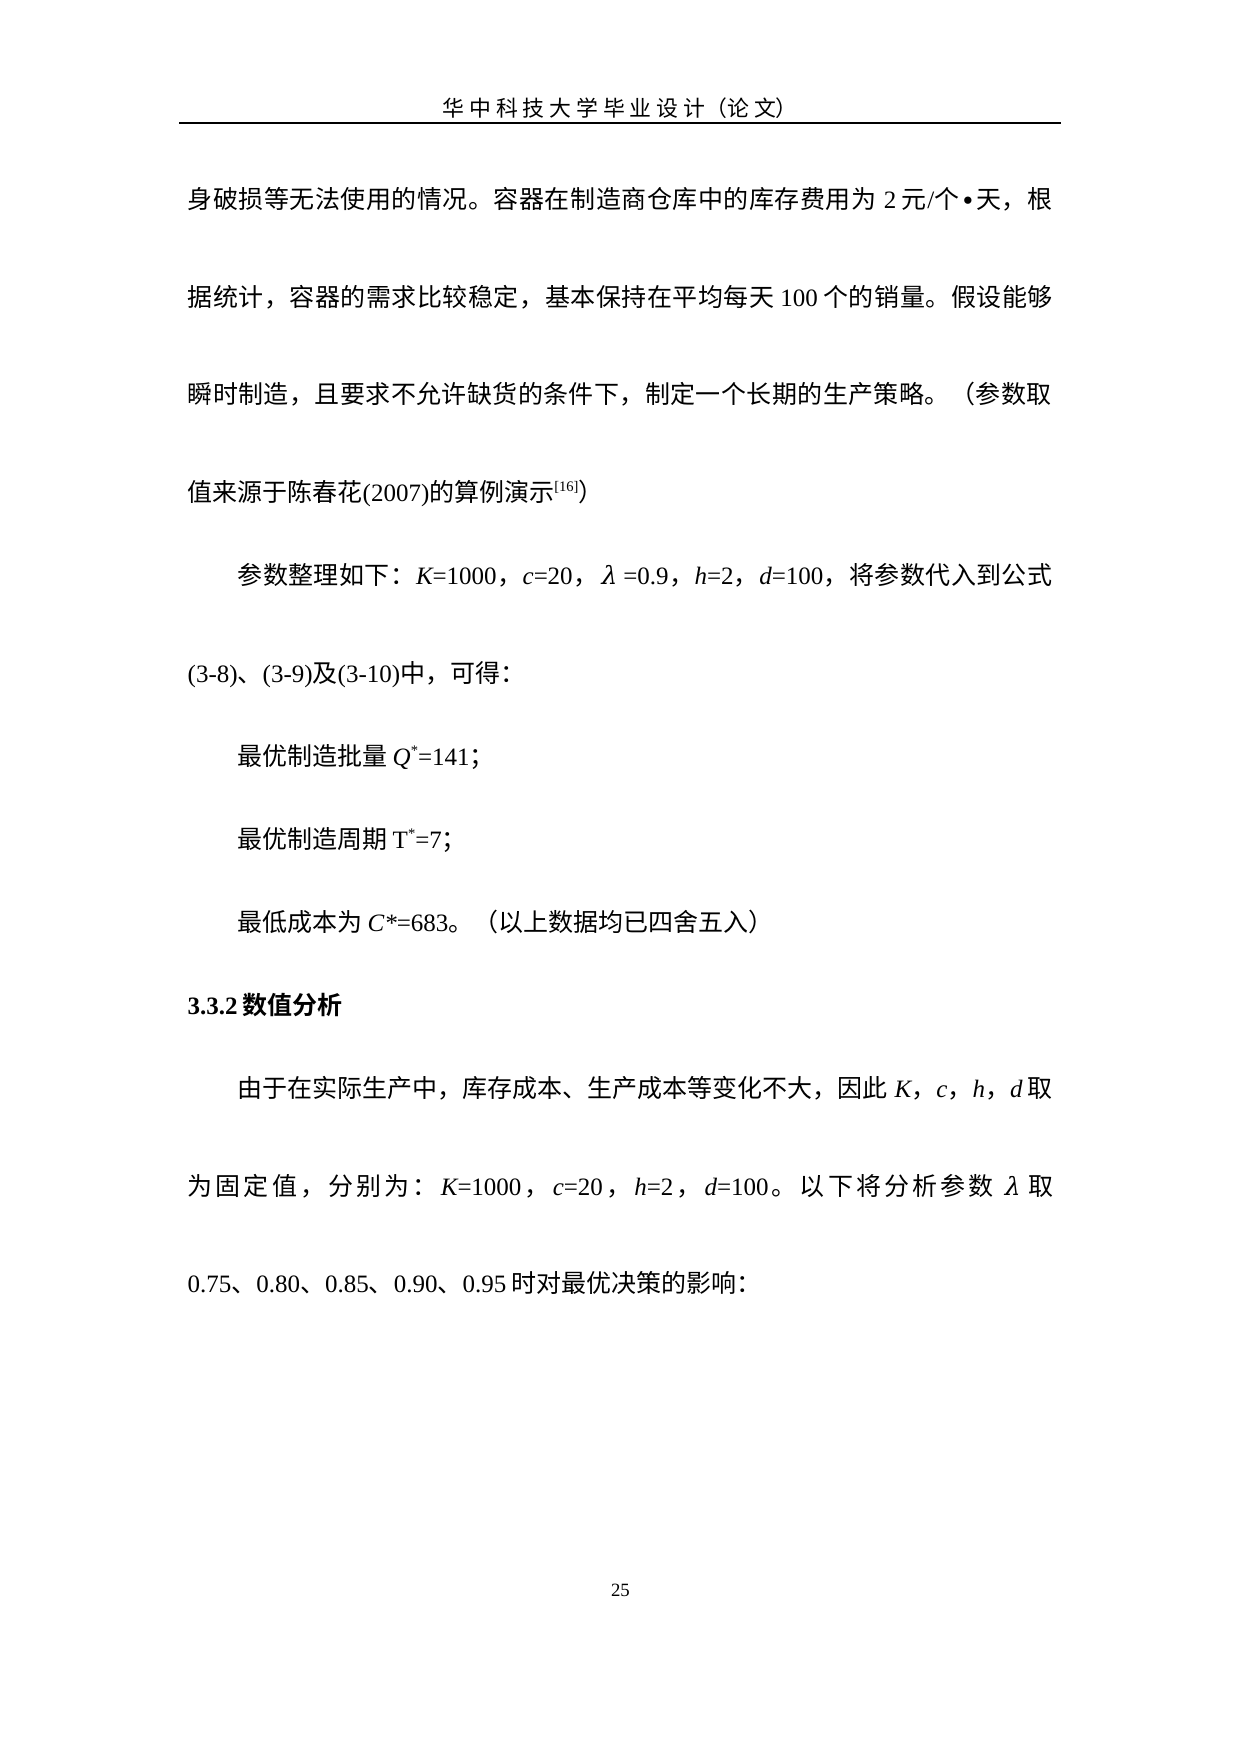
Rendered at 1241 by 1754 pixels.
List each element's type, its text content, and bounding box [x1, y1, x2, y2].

text 由于在实际生产中，库存成本、生产成本等变化不大，因此K，c，h，d取为固定值，分别为：K=1000，c=20，h=2，d=100。以下将分析参数λ取0.75、0.80、0.85、0.90、0.95时对最优决策的影响： [187, 1054, 1053, 1314]
text 参数整理如下：K=1000，c=20，λ =0.9，h=2，d=100，将参数代入到公式(3-8)、(3-9)及(3-10)中，可得： [187, 541, 1053, 704]
text 最优制造批量Q*=141； [187, 722, 1053, 787]
text 最优制造周期T*=7； [187, 805, 1053, 870]
text 最低成本为C*=683。（以上数据均已四舍五入） [187, 888, 1053, 953]
text 3.3.2数值分析 [187, 971, 1053, 1036]
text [187, 166, 1053, 523]
